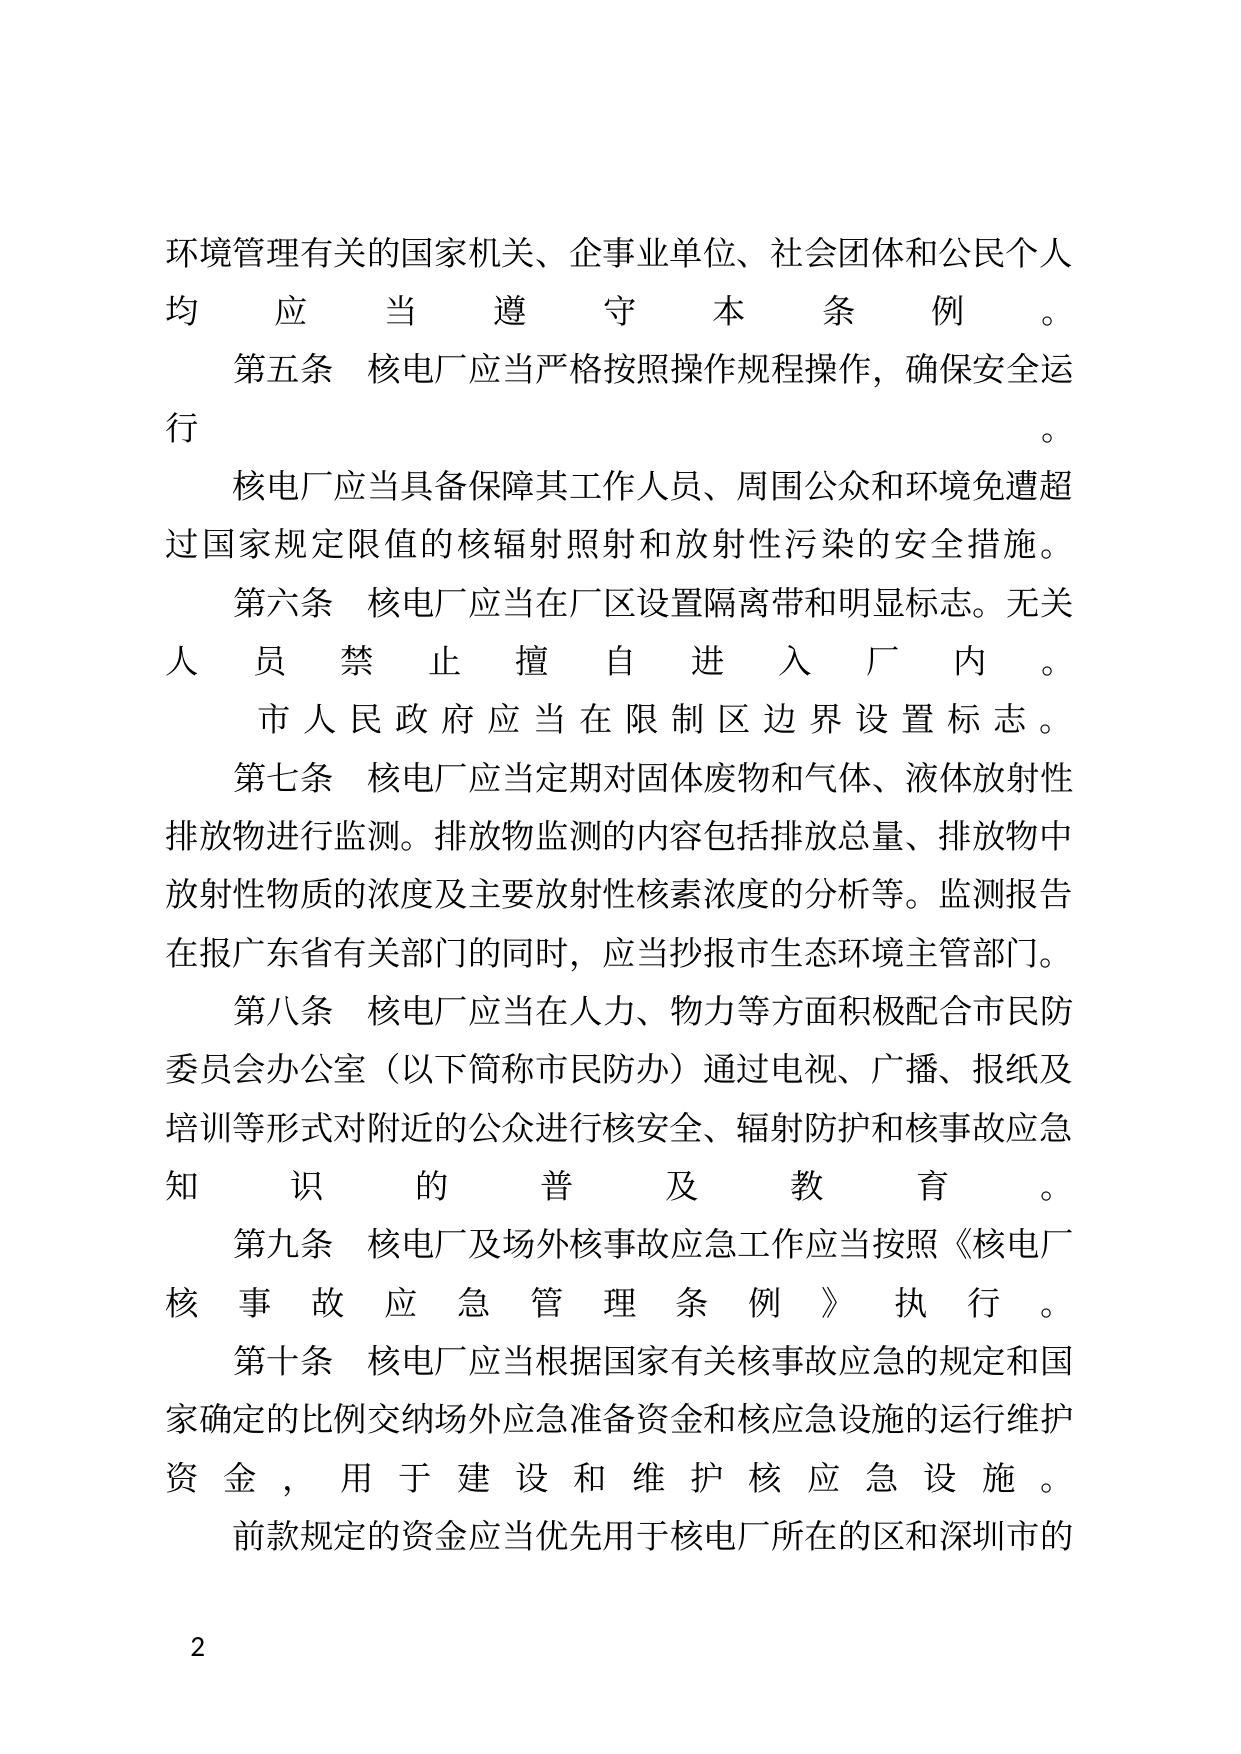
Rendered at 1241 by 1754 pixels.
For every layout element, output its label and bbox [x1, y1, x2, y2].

text [165, 218, 1075, 1560]
